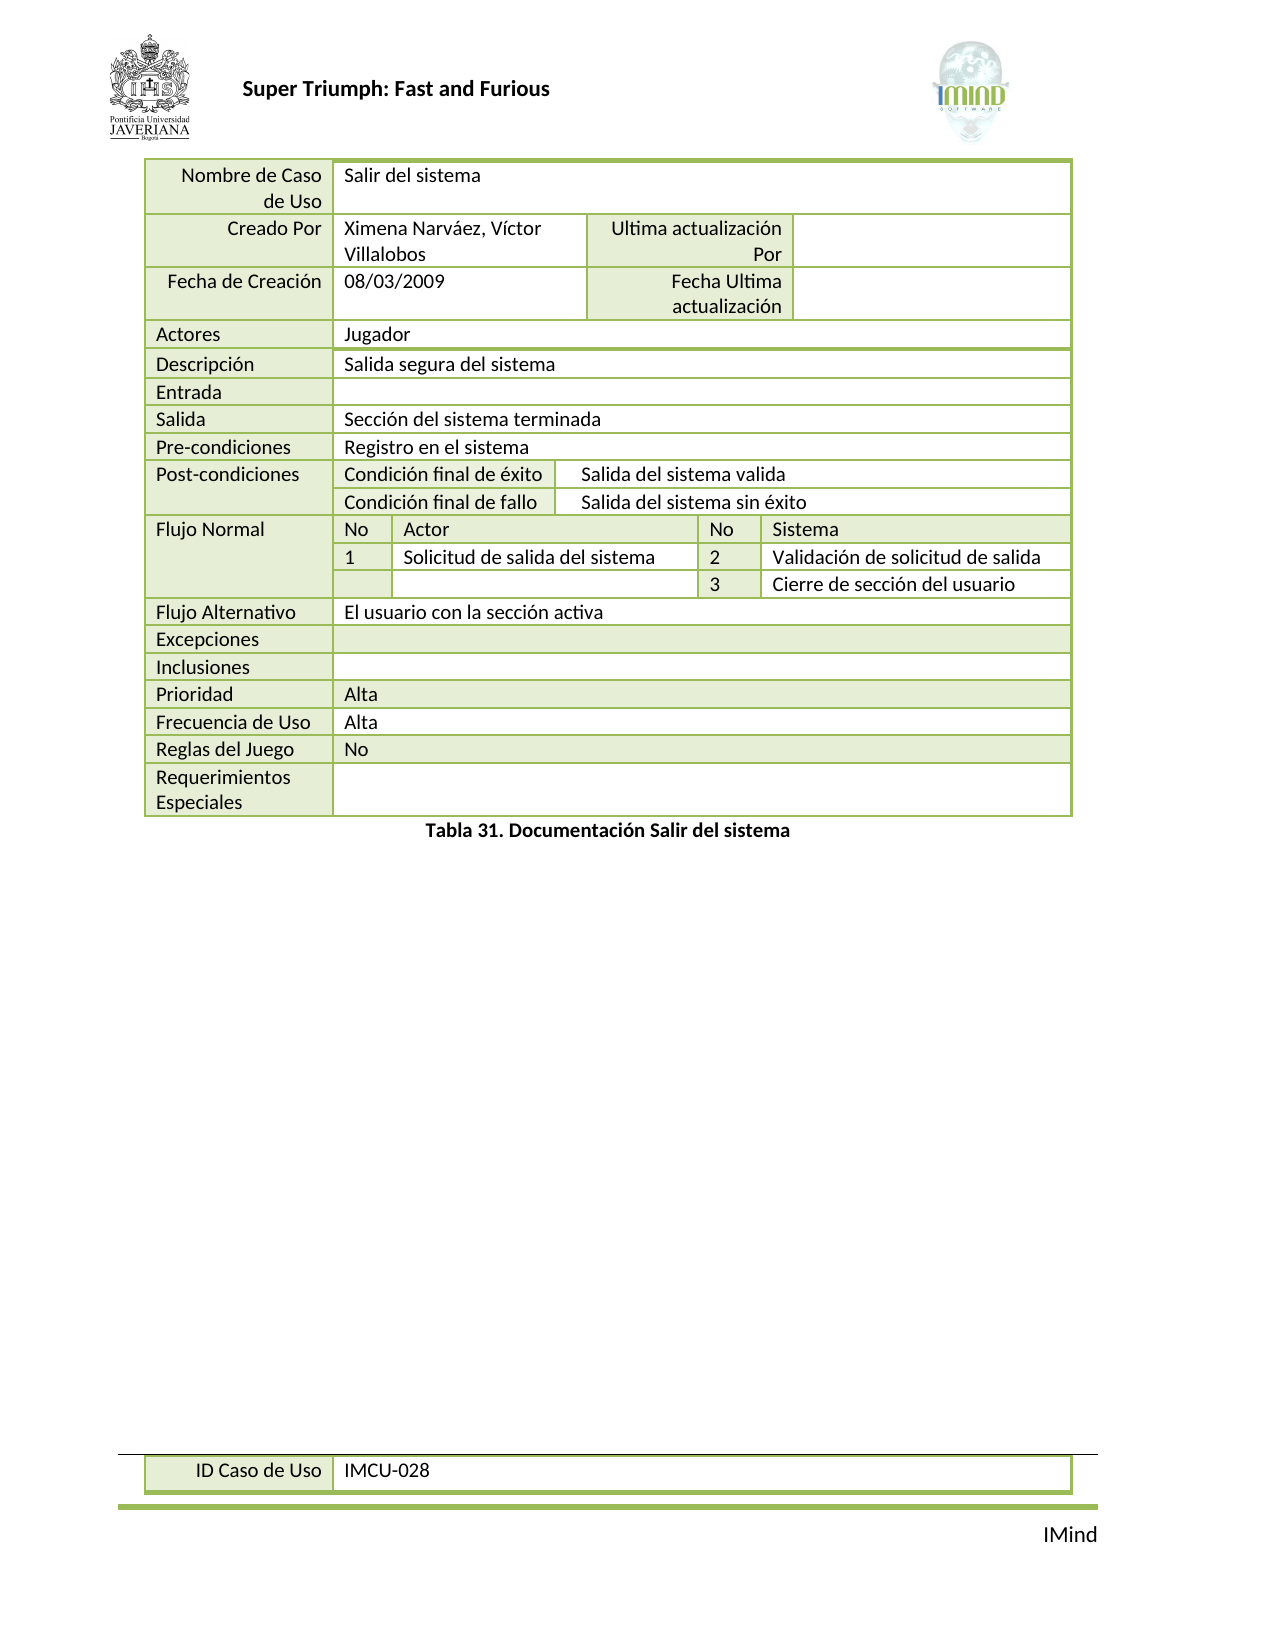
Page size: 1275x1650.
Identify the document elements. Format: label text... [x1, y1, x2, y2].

picture [931, 41, 1016, 149]
table_cell Flujo Alternativo [146, 599, 332, 624]
table_cell Frecuencia de Uso [146, 709, 332, 734]
table_cell No [334, 516, 391, 542]
table_cell Condición final de éxito [334, 461, 554, 487]
table_cell Sección del sistema terminada [334, 406, 1070, 432]
table_cell Creado Por [146, 215, 332, 266]
table_cell Post-condiciones [146, 461, 332, 514]
table_cell Condición final de fallo [334, 489, 554, 514]
table_cell [334, 654, 1070, 679]
table_cell Excepciones [146, 626, 332, 652]
table_cell Salida del sistema sin éxito [556, 489, 1070, 514]
table_cell Fecha de Creación [146, 268, 332, 319]
table_cell Actor [393, 516, 697, 542]
table_cell [334, 626, 1070, 652]
table_cell Inclusiones [146, 654, 332, 679]
table_cell 1 [334, 544, 391, 569]
table_header IMCU-028 [334, 1457, 1070, 1490]
table_cell Actores [146, 321, 332, 347]
table_cell No [699, 516, 760, 542]
table_cell [334, 571, 391, 597]
table_cell Salida del sistema valida [556, 461, 1070, 487]
table_cell 08/03/2009 [334, 268, 586, 319]
table_cell El usuario con la sección activa [334, 599, 1070, 624]
table_cell Descripción [146, 349, 332, 377]
table_header ID Caso de Uso [146, 1457, 332, 1490]
table_cell Salida [146, 406, 332, 432]
table_cell 3 [699, 571, 760, 597]
table_cell Registro en el sistema [334, 434, 1070, 459]
table_cell Nombre de Caso de Uso [146, 160, 332, 213]
table_cell [794, 268, 1070, 319]
table_cell Reglas del Juego [146, 736, 332, 762]
table_cell [393, 571, 697, 597]
table_cell Sistema [762, 516, 1070, 542]
table_cell Entrada [146, 379, 332, 404]
table_cell Validación de solicitud de salida [762, 544, 1070, 569]
table_cell 2 [699, 544, 760, 569]
text Tabla 31. Documentación Salir del sistema [118, 817, 1098, 842]
table_cell Cierre de sección del usuario [762, 571, 1070, 597]
table_cell Alta [334, 681, 1070, 707]
table_cell Salida segura del sistema [334, 351, 1070, 377]
table_cell Flujo Normal [146, 516, 332, 597]
table_cell No [334, 736, 1070, 762]
table_cell Requerimientos Especiales [146, 764, 332, 815]
table_cell Ximena Narváez, Víctor Villalobos [334, 215, 586, 266]
picture [109, 34, 190, 141]
table_cell Salir del sistema [334, 163, 1070, 213]
table_cell Jugador [334, 321, 1070, 347]
table_cell Fecha Ultima actualización [588, 268, 792, 319]
table_cell Solicitud de salida del sistema [393, 544, 697, 569]
table_cell Alta [334, 709, 1070, 734]
table_cell [794, 215, 1070, 266]
table_cell [334, 379, 1070, 404]
table_cell Pre-condiciones [146, 434, 332, 459]
table_cell Prioridad [146, 681, 332, 707]
table_cell [334, 764, 1070, 815]
table_cell Ultima actualización Por [588, 215, 792, 266]
